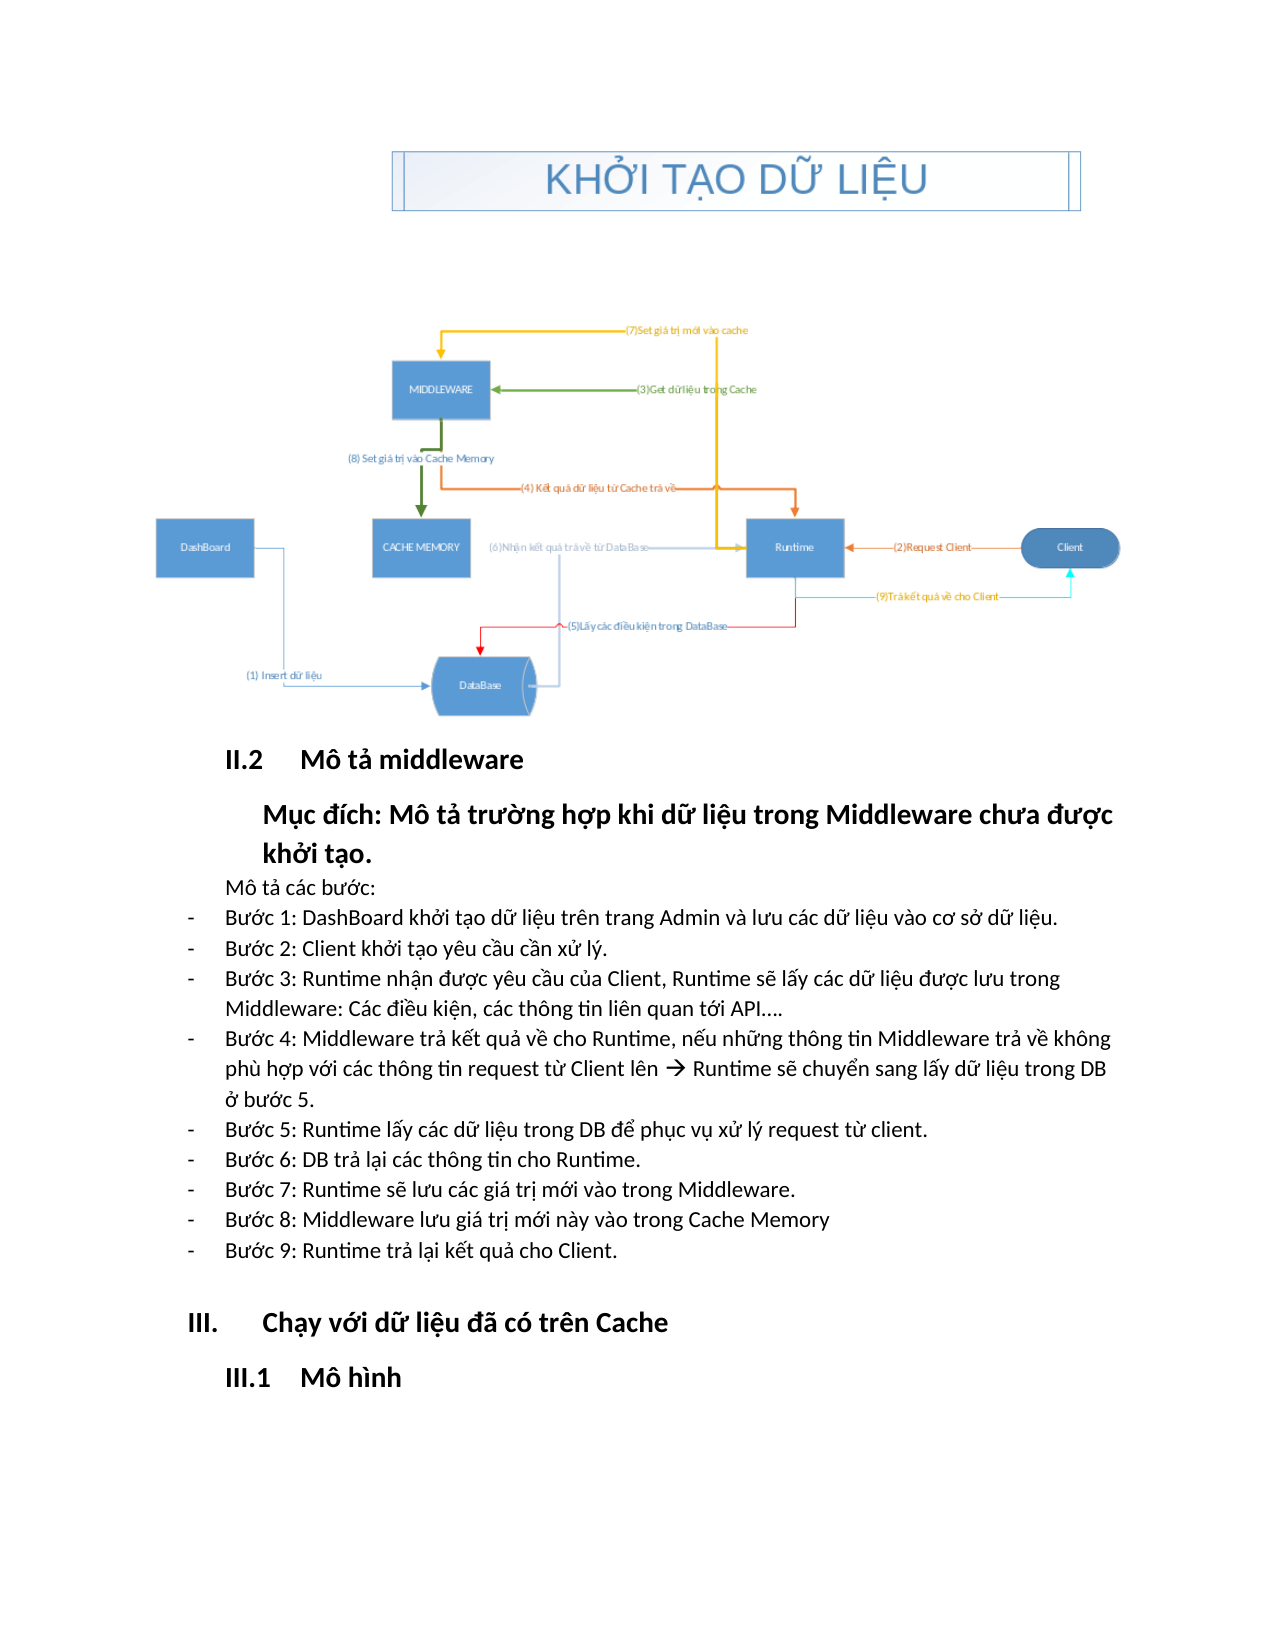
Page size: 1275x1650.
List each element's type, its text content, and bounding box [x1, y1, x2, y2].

text III.1 Mô hình [225, 1359, 1125, 1395]
list Bước 7: Runtime sẽ lưu các giá trị mới vào trong Middleware. [187, 1175, 1125, 1203]
list Mục đích: Mô tả trường hợp khi dữ liệu trong Middleware chưa được khởi tạo. [262, 796, 1125, 870]
list Bước 4: Middleware trả kết quả về cho Runtime, nếu những thông tin Middleware trả về không phù hợp với các thông tin request từ Client lên Runtime sẽ chuyển sang lấy dữ liệu trong DB ở bước 5. [187, 1024, 1125, 1113]
list Bước 2: Client khởi tạo yêu cầu cần xử lý. [187, 934, 1125, 962]
list Mô tả các bước: [225, 873, 1125, 901]
list Bước 6: DB trả lại các thông tin cho Runtime. [187, 1145, 1125, 1173]
list Bước 9: Runtime trả lại kết quả cho Client. [187, 1236, 1125, 1264]
list Chạy với dữ liệu đã có trên Cache [187, 1304, 1125, 1340]
list Bước 3: Runtime nhận được yêu cầu của Client, Runtime sẽ lấy các dữ liệu được lưu trong Middleware: Các điều kiện, các thông tin liên quan tới API…. [187, 964, 1125, 1022]
list Bước 5: Runtime lấy các dữ liệu trong DB để phục vụ xử lý request từ client. [187, 1115, 1125, 1143]
text II.2 Mô tả middleware [150, 741, 1125, 777]
list Bước 8: Middleware lưu giá trị mới này vào trong Cache Memory [187, 1206, 1125, 1233]
list Bước 1: DashBoard khởi tạo dữ liệu trên trang Admin và lưu các dữ liệu vào cơ sở dữ liệu. [187, 903, 1125, 931]
